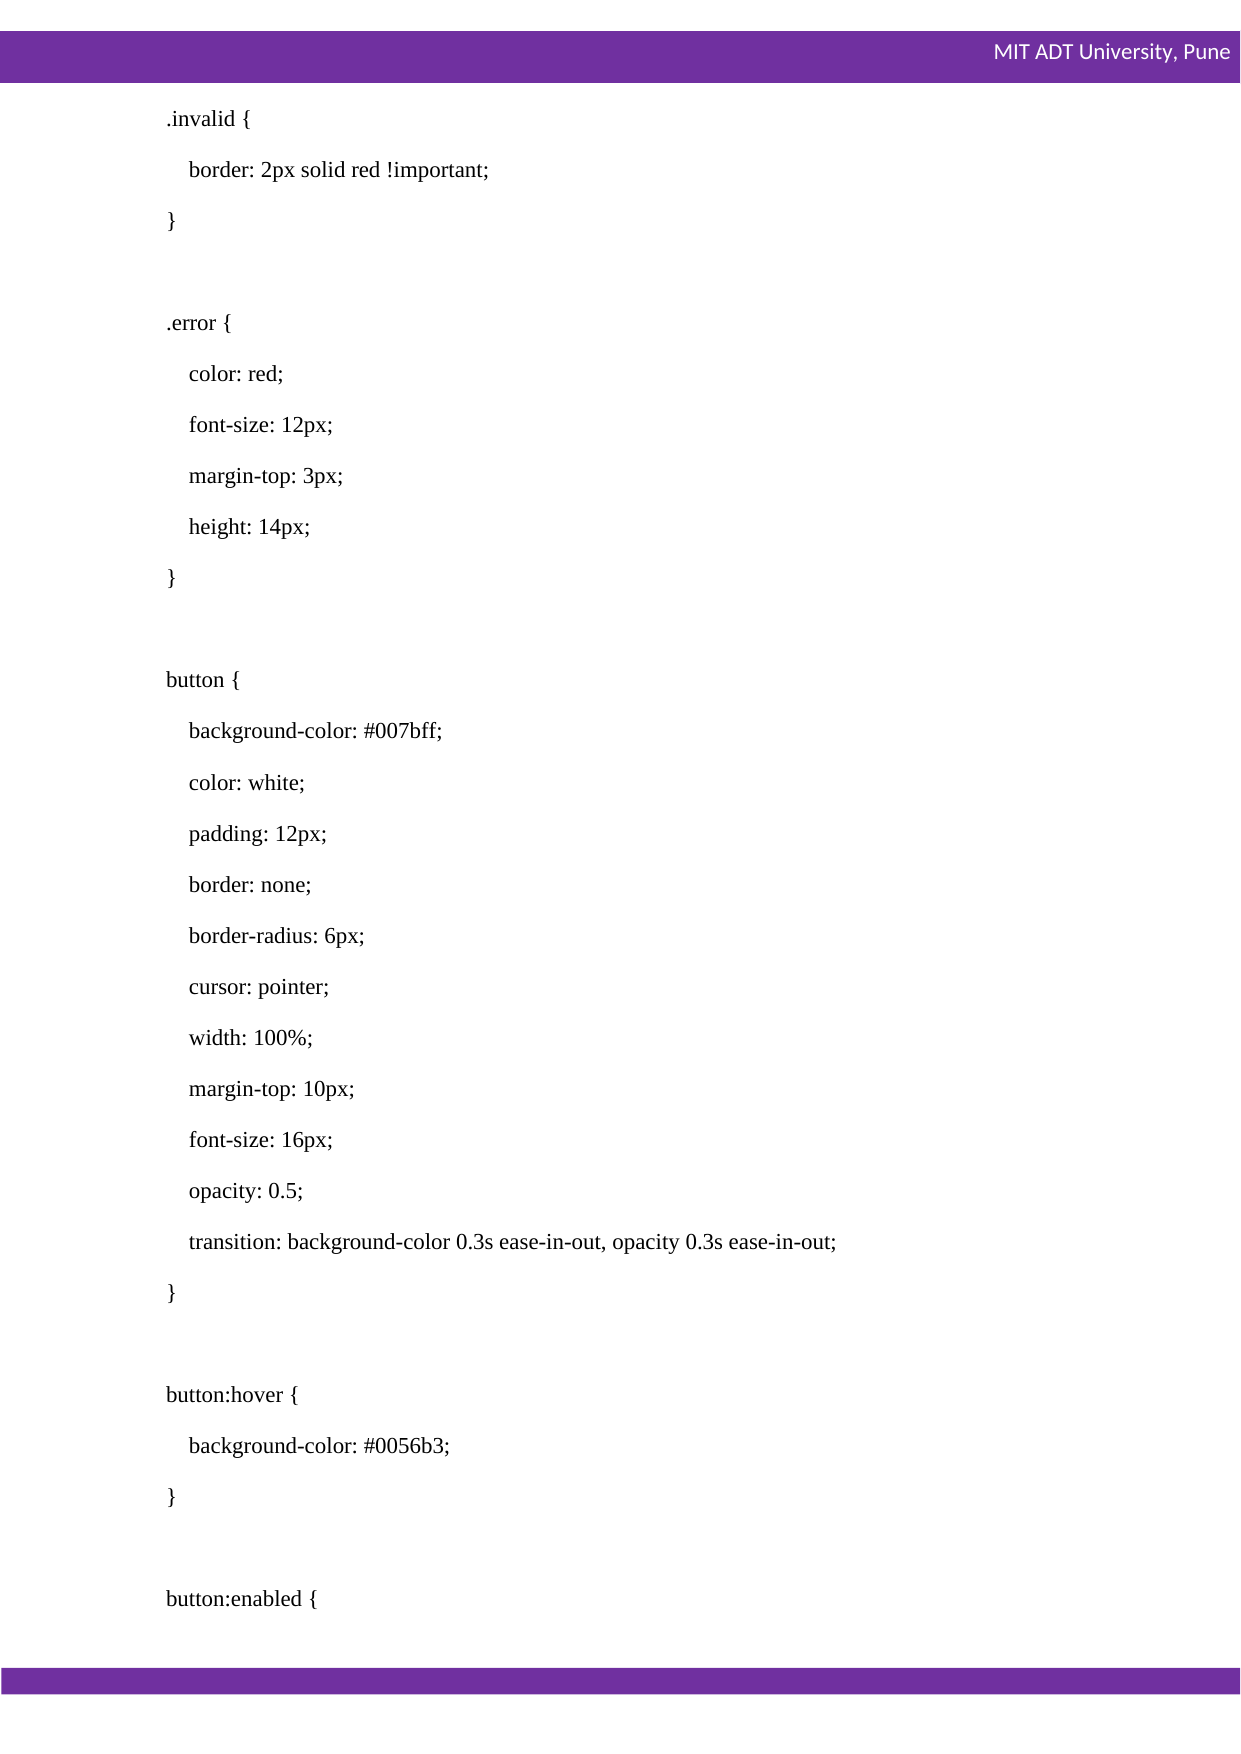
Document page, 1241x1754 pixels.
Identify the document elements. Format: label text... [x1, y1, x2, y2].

text cursor: pointer; [120, 973, 1195, 999]
text } [120, 207, 1195, 233]
text } [120, 564, 1195, 591]
text height: 14px; [120, 513, 1195, 540]
text button:hover { [120, 1381, 1195, 1407]
text color: red; [120, 360, 1195, 387]
text border: 2px solid red !important; [120, 156, 1195, 182]
text border: none; [120, 871, 1195, 897]
text } [120, 1279, 1195, 1305]
text border-radius: 6px; [120, 922, 1195, 948]
text margin-top: 10px; [120, 1075, 1195, 1101]
text background-color: #0056b3; [120, 1432, 1195, 1458]
text padding: 12px; [120, 819, 1195, 846]
text .error { [120, 309, 1195, 336]
text transition: background-color 0.3s ease-in-out, opacity 0.3s ease-in-out; [120, 1228, 1195, 1254]
text width: 100%; [120, 1024, 1195, 1050]
text button { [120, 666, 1195, 693]
text margin-top: 3px; [120, 462, 1195, 489]
text font-size: 16px; [120, 1126, 1195, 1152]
text font-size: 12px; [120, 411, 1195, 438]
text background-color: #007bff; [120, 717, 1195, 744]
text } [120, 1483, 1195, 1509]
text button:enabled { [120, 1585, 1195, 1612]
text color: white; [120, 768, 1195, 795]
text .invalid { [120, 105, 1195, 131]
text opacity: 0.5; [120, 1177, 1195, 1203]
